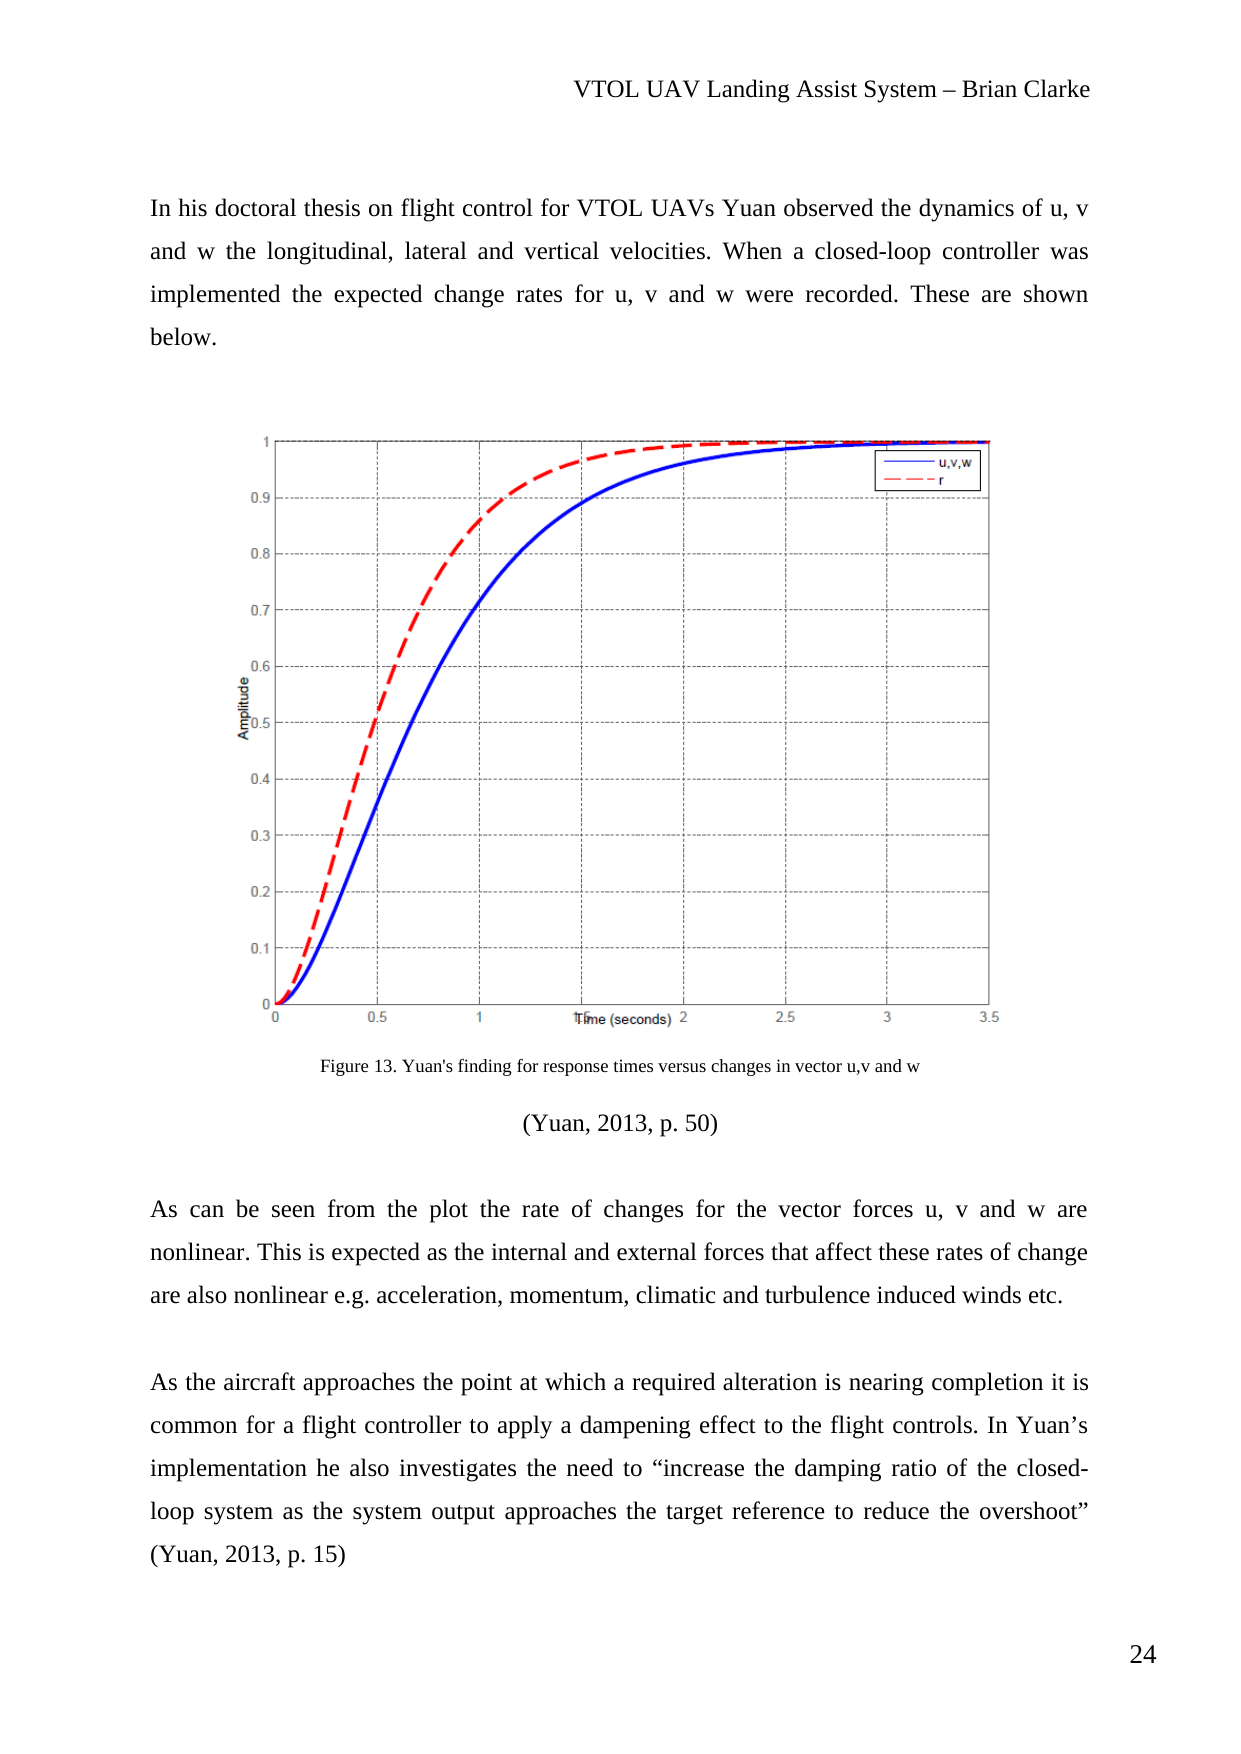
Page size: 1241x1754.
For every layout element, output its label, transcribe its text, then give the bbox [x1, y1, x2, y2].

text As the aircraft approaches the point at which a required alteration is nearing completion it is common for a flight controller to apply a dampening effect to the flight controls. In Yuan’s implementation he also investigates the need to “increase the damping ratio of the closed-loop system as the system output approaches the target reference to reduce the overshoot” [150, 1367, 1090, 1568]
picture [232, 408, 1008, 1041]
text In his doctoral thesis on flight control for VTOL UAVs Yuan observed the dynamics of u, v and w the longitudinal, lateral and vertical velocities. When a closed-loop controller was implemented the expected change rates for u, v and w were recorded. These are shown below. [150, 193, 1090, 351]
text Figure 13. Yuan's finding for response times versus changes in vector u,v and w [150, 1055, 1090, 1077]
text As can be seen from the plot the rate of changes for the vector forces u, v and w are nonlinear. This is expected as the internal and external forces that affect these rates of change are also nonlinear e.g. acceleration, momentum, climatic and turbulence induced winds etc. [150, 1194, 1090, 1309]
